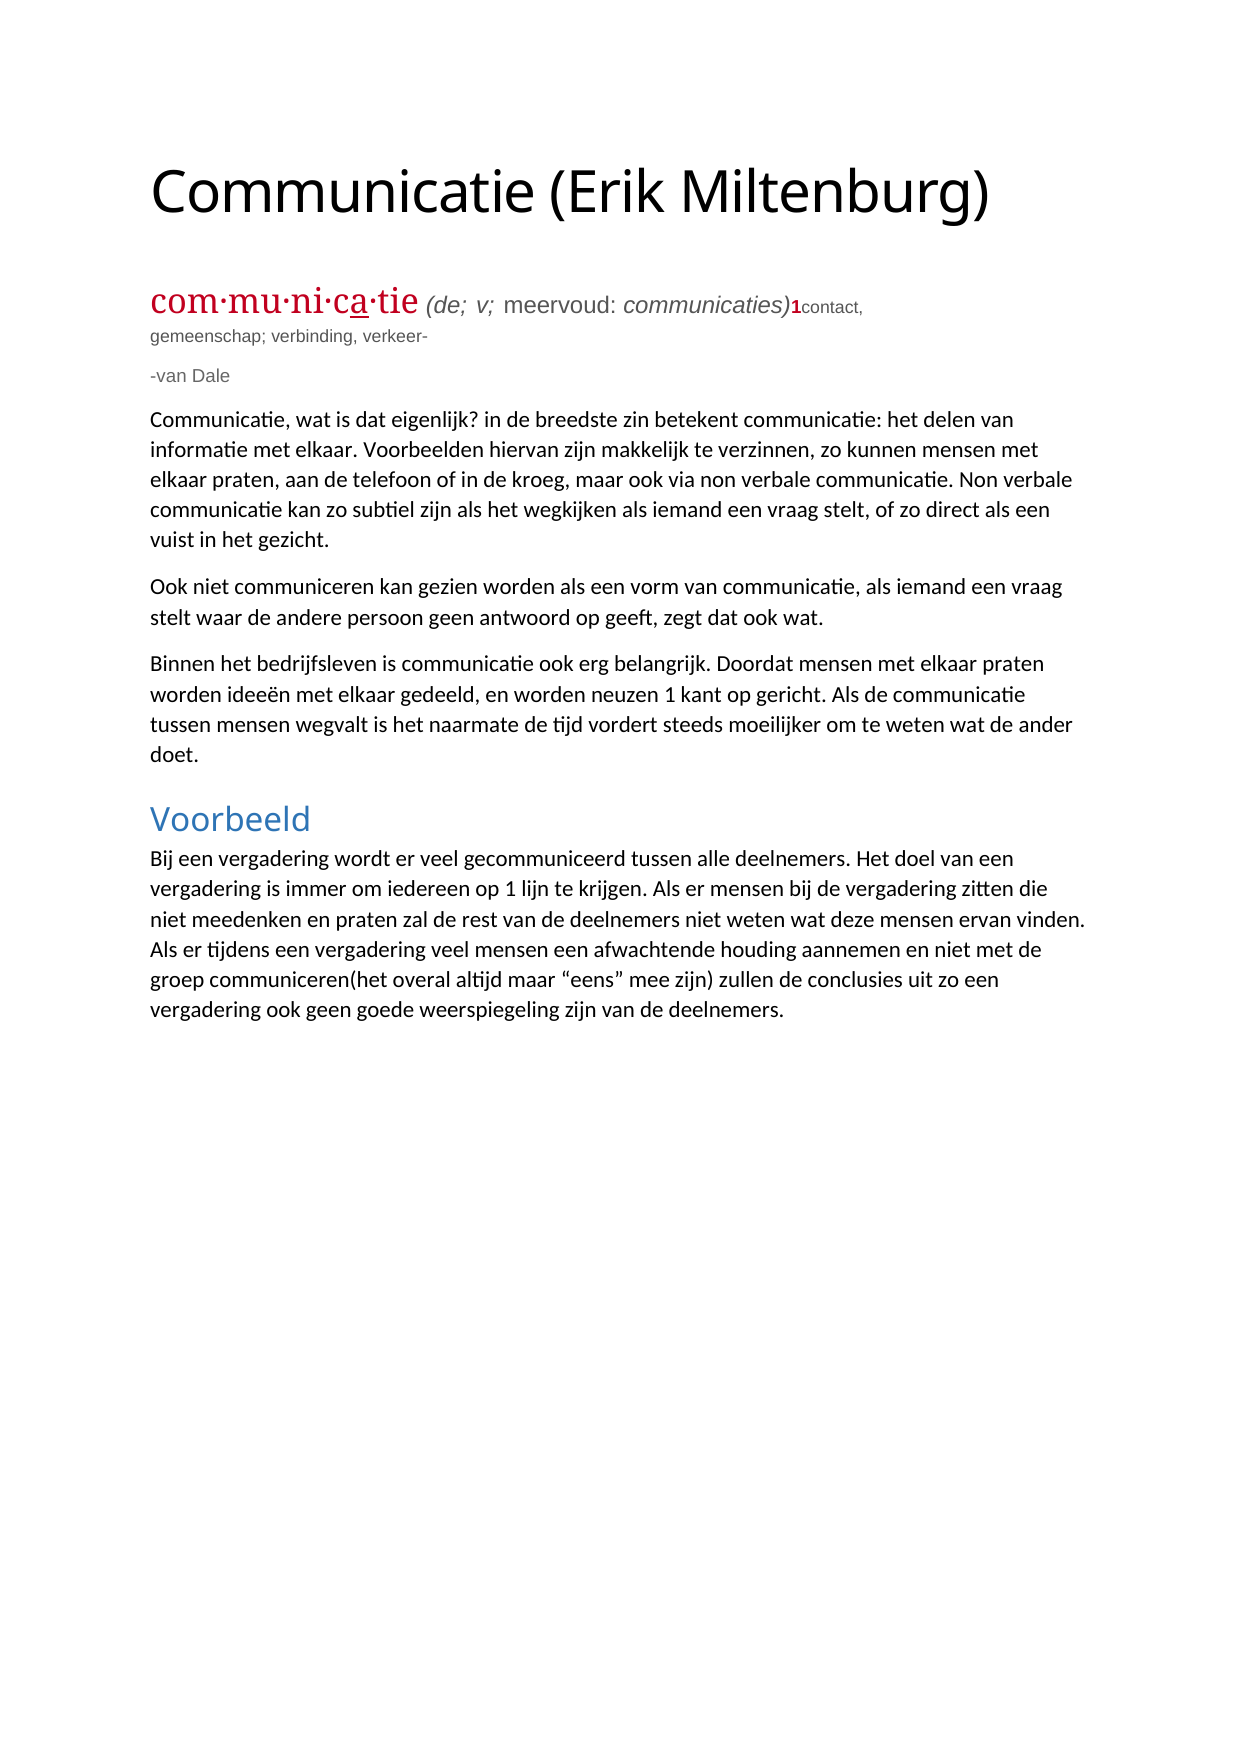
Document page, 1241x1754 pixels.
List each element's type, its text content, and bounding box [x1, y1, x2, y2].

text Binnen het bedrijfsleven is communicatie ook erg belangrijk. Doordat mensen met elkaar praten worden ideeën met elkaar gedeeld, en worden neuzen 1 kant op gericht. Als de communicatie tussen mensen wegvalt is het naarmate de tijd vordert steeds moeilijker om te weten wat de ander doet. [150, 649, 1090, 768]
text -van Dale [150, 365, 1090, 386]
subtitle Voorbeeld [150, 795, 1090, 841]
text Bij een vergadering wordt er veel gecommuniceerd tussen alle deelnemers. Het doel van een vergadering is immer om iedereen op 1 lijn te krijgen. Als er mensen bij de vergadering zitten die niet meedenken en praten zal de rest van de deelnemers niet weten wat deze mensen ervan vinden. Als er tijdens een vergadering veel mensen een afwachtende houding aannemen en niet met de groep communiceren(het overal altijd maar “eens” mee zijn) zullen de conclusies uit zo een vergadering ook geen goede weerspiegeling zijn van de deelnemers. [150, 844, 1090, 1023]
text com·mu·ni·ca·tie (de; v; meervoud: communicaties)1contact, gemeenschap; verbinding, verkeer- [150, 276, 1090, 346]
text Ook niet communiceren kan gezien worden als een vorm van communicatie, als iemand een vraag stelt waar de andere persoon geen antwoord op geeft, zegt dat ook wat. [150, 572, 1090, 631]
text Communicatie, wat is dat eigenlijk? in de breedste zin betekent communicatie: het delen van informatie met elkaar. Voorbeelden hiervan zijn makkelijk te verzinnen, zo kunnen mensen met elkaar praten, aan de telefoon of in de kroeg, maar ook via non verbale communicatie. Non verbale communicatie kan zo subtiel zijn als het wegkijken als iemand een vraag stelt, of zo direct als een vuist in het gezicht. [150, 405, 1090, 553]
title Communicatie (Erik Miltenburg) [150, 150, 1090, 229]
